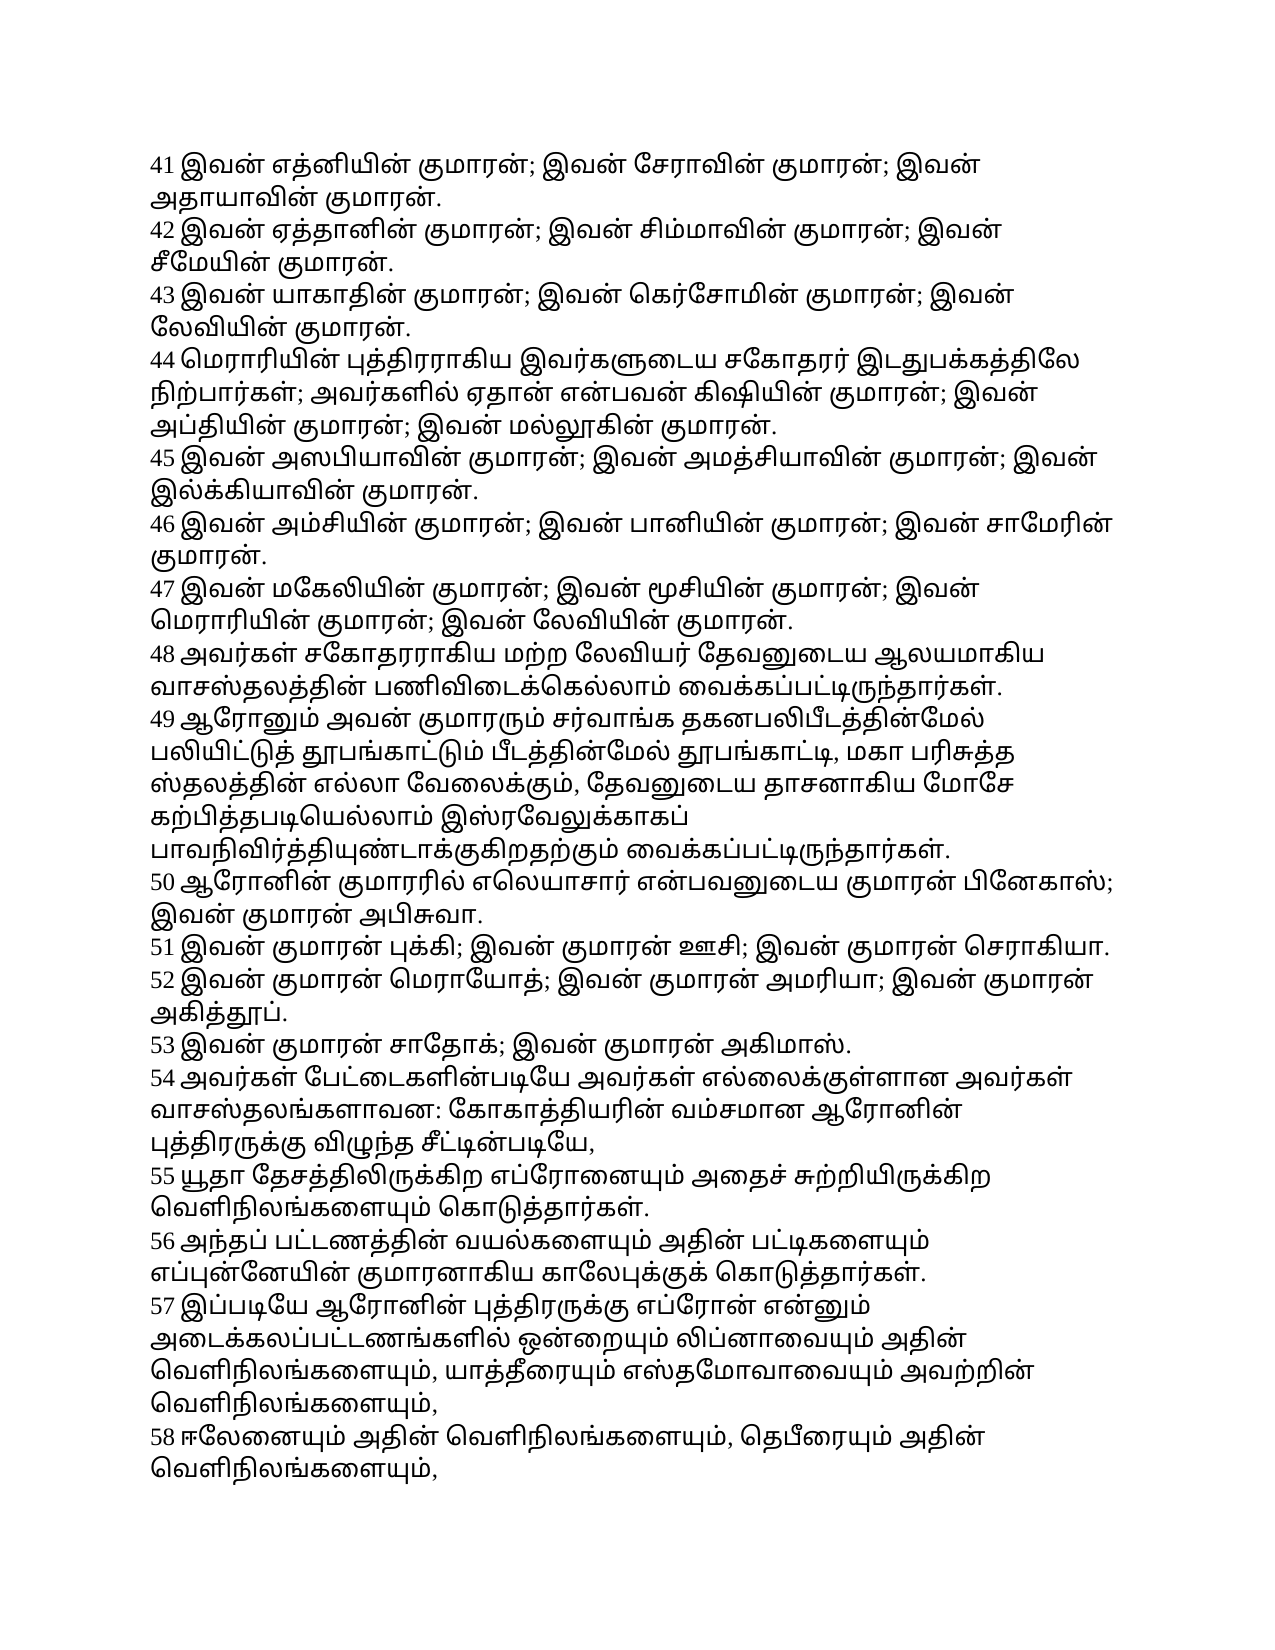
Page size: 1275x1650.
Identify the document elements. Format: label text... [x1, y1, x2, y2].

text 54அவர்கள் பேட்டைகளின்படியே அவர்கள் எல்லைக்குள்ளான அவர்கள் வாசஸ்தலங்களாவன: கோகாத்தியரின் வம்சமான ஆரோனின் புத்திரருக்கு விழுந்த சீட்டின்படியே, [150, 1063, 1125, 1161]
text 55யூதா தேசத்திலிருக்கிற எப்ரோனையும் அதைச் சுற்றியிருக்கிற வெளிநிலங்களையும் கொடுத்தார்கள். [150, 1161, 1125, 1226]
text 50ஆரோனின் குமாரரில் எலெயாசார் என்பவனுடைய குமாரன் பினேகாஸ்; இவன் குமாரன் அபிசுவா. [150, 867, 1125, 932]
text 52இவன் குமாரன் மெராயோத்; இவன் குமாரன் அமரியா; இவன் குமாரன் அகித்தூப். [150, 965, 1125, 1030]
text 48அவர்கள் சகோதரராகிய மற்ற லேவியர் தேவனுடைய ஆலயமாகிய வாசஸ்தலத்தின் பணிவிடைக்கெல்லாம் வைக்கப்பட்டிருந்தார்கள். [150, 639, 1125, 704]
text 53இவன் குமாரன் சாதோக்; இவன் குமாரன் அகிமாஸ். [150, 1030, 1125, 1063]
text 41இவன் எத்னியின் குமாரன்; இவன் சேராவின் குமாரன்; இவன் அதாயாவின் குமாரன். [150, 150, 1125, 215]
text 57இப்படியே ஆரோனின் புத்திரருக்கு எப்ரோன் என்னும் அடைக்கலப்பட்டணங்களில் ஒன்றையும் லிப்னாவையும் அதின் வெளிநிலங்களையும், யாத்தீரையும் எஸ்தமோவாவையும் அவற்றின் வெளிநிலங்களையும், [150, 1291, 1125, 1422]
text 46இவன் அம்சியின் குமாரன்; இவன் பானியின் குமாரன்; இவன் சாமேரின் குமாரன். [150, 509, 1125, 574]
text 47இவன் மகேலியின் குமாரன்; இவன் மூசியின் குமாரன்; இவன் மெராரியின் குமாரன்; இவன் லேவியின் குமாரன். [150, 574, 1125, 639]
text 49ஆரோனும் அவன் குமாரரும் சர்வாங்க தகனபலிபீடத்தின்மேல் பலியிட்டுத் தூபங்காட்டும் பீடத்தின்மேல் தூபங்காட்டி, மகா பரிசுத்த ஸ்தலத்தின் எல்லா வேலைக்கும், தேவனுடைய தாசனாகிய மோசே கற்பித்தபடியெல்லாம் இஸ்ரவேலுக்காகப் பாவநிவிர்த்தியுண்டாக்குகிறதற்கும் வைக்கப்பட்டிருந்தார்கள். [150, 704, 1125, 867]
text 58ஈலேனையும் அதின் வெளிநிலங்களையும், தெபீரையும் அதின் வெளிநிலங்களையும், [150, 1422, 1125, 1487]
text 42இவன் ஏத்தானின் குமாரன்; இவன் சிம்மாவின் குமாரன்; இவன் சீமேயின் குமாரன். [150, 215, 1125, 280]
text 56அந்தப் பட்டணத்தின் வயல்களையும் அதின் பட்டிகளையும் எப்புன்னேயின் குமாரனாகிய காலேபுக்குக் கொடுத்தார்கள். [150, 1226, 1125, 1291]
text 43இவன் யாகாதின் குமாரன்; இவன் கெர்சோமின் குமாரன்; இவன் லேவியின் குமாரன். [150, 280, 1125, 346]
text 44மெராரியின் புத்திரராகிய இவர்களுடைய சகோதரர் இடதுபக்கத்திலே நிற்பார்கள்; அவர்களில் ஏதான் என்பவன் கிஷியின் குமாரன்; இவன் அப்தியின் குமாரன்; இவன் மல்லூகின் குமாரன். [150, 346, 1125, 443]
text 45இவன் அஸபியாவின் குமாரன்; இவன் அமத்சியாவின் குமாரன்; இவன் இல்க்கியாவின் குமாரன். [150, 443, 1125, 509]
text 51இவன் குமாரன் புக்கி; இவன் குமாரன் ஊசி; இவன் குமாரன் செராகியா. [150, 932, 1125, 965]
